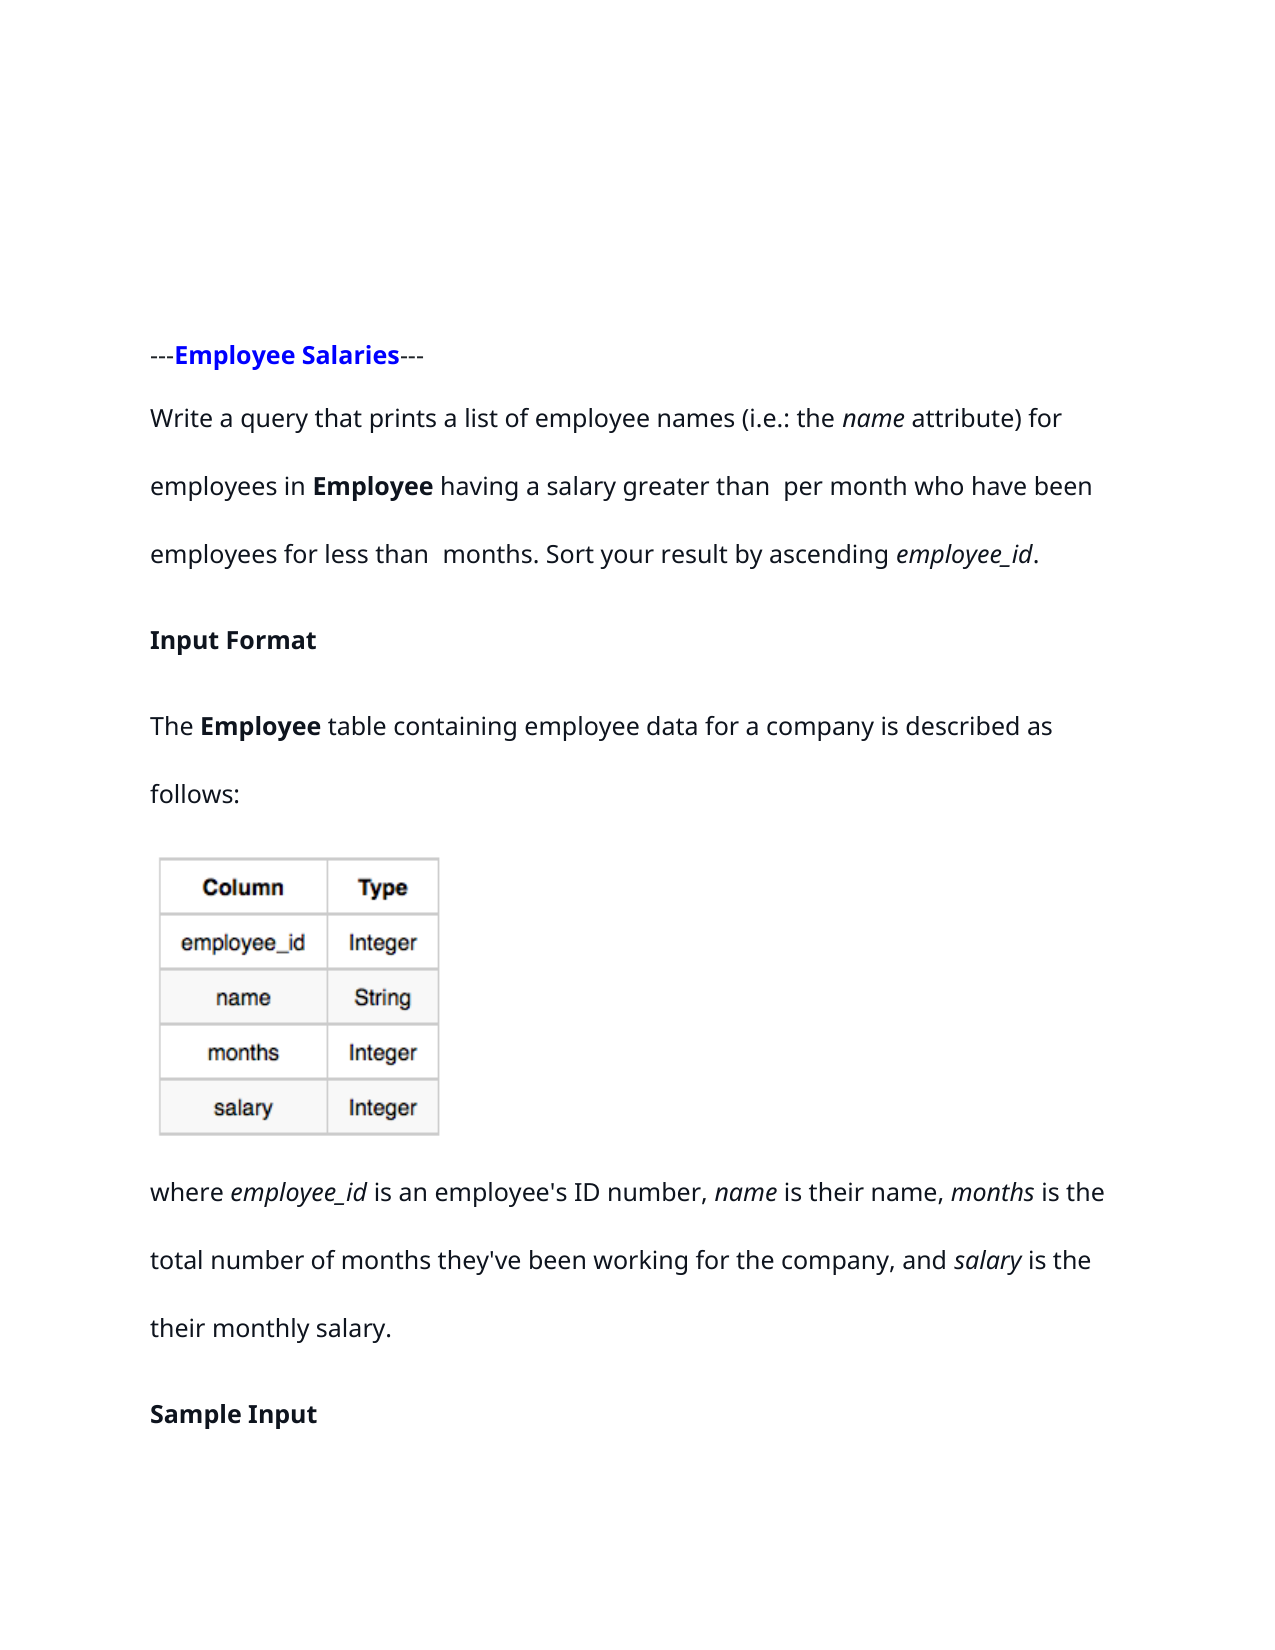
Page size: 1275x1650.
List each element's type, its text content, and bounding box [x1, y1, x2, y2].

text Write a query that prints a list of employee names (i.e.: the name attribute) for employees in Employee having a salary greater than per month who have been employees for less than months. Sort your result by ascending employee_id. [150, 400, 1125, 571]
text The Employee table containing employee data for a company is described as follows: [150, 708, 1125, 811]
picture [150, 853, 449, 1147]
text ---Employee Salaries--- [150, 338, 1125, 372]
text Input Format [150, 623, 1125, 657]
text where employee_id is an employee's ID number, name is their name, months is the total number of months they've been working for the company, and salary is the their monthly salary. [150, 1174, 1125, 1345]
text Sample Input [150, 1397, 1125, 1431]
